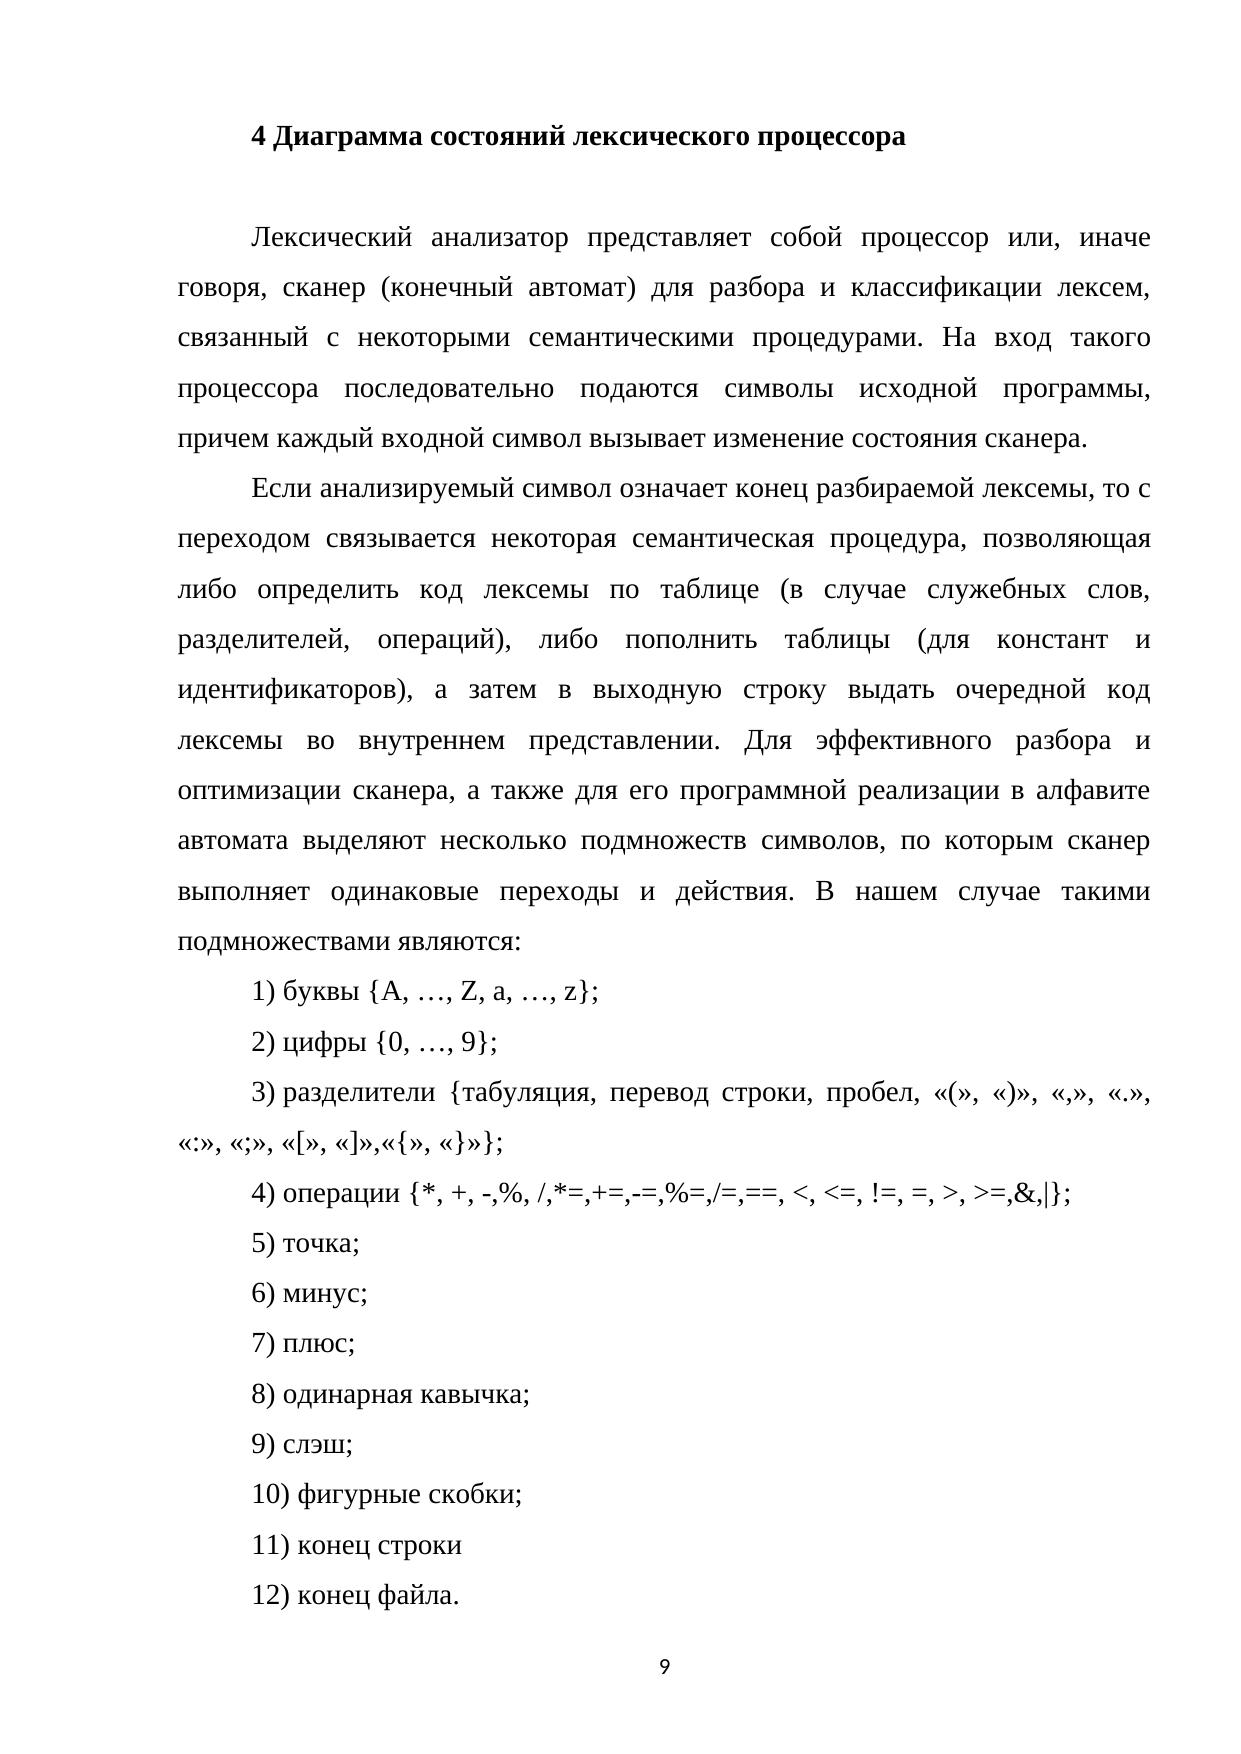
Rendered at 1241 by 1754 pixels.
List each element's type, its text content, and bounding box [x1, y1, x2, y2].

list плюс; [177, 1326, 1152, 1359]
text 4 Диаграмма состояний лексического процессора [177, 118, 1152, 152]
list минус; [177, 1275, 1152, 1309]
list фигурные скобки; [177, 1477, 1152, 1510]
list конец файла. [177, 1577, 1152, 1611]
list точка; [177, 1225, 1152, 1258]
text Лексический анализатор представляет собой процессор или, иначе говоря, сканер (конечный автомат) для разбора и классификации лексем, связанный с некоторыми семантическими процедурами. На вход такого процессора последовательно подаются символы исходной программы, причем каждый входной символ вызывает изменение состояния сканера. [177, 219, 1152, 453]
list слэш; [177, 1426, 1152, 1460]
list операции {*, +, -,%, /,*=,+=,-=,%=,/=,==, <, <=, !=, =, >, >=,&,|}; [177, 1175, 1152, 1208]
list буквы {A, …, Z, a, …, z}; [177, 973, 1152, 1007]
list разделители {табуляция, перевод строки, пробел, «(», «)», «,», «.», «:», «;», «[», «]»,«{», «}»}; [177, 1074, 1152, 1158]
text Если анализируемый символ означает конец разбираемой лексемы, то с переходом связывается некоторая семантическая процедура, позволяющая либо определить код лексемы по таблице (в случае служебных слов, разделителей, операций), либо пополнить таблицы (для констант и идентификаторов), а затем в выходную строку выдать очередной код лексемы во внутреннем представлении. Для эффективного разбора и оптимизации сканера, а также для его программной реализации в алфавите автомата выделяют несколько подмножеств символов, по которым сканер выполняет одинаковые переходы и действия. В нашем случае такими подмножествами являются: [177, 470, 1152, 957]
list конец строки [177, 1527, 1152, 1560]
list цифры {0, …, 9}; [177, 1024, 1152, 1057]
list одинарная кавычка; [177, 1376, 1152, 1409]
